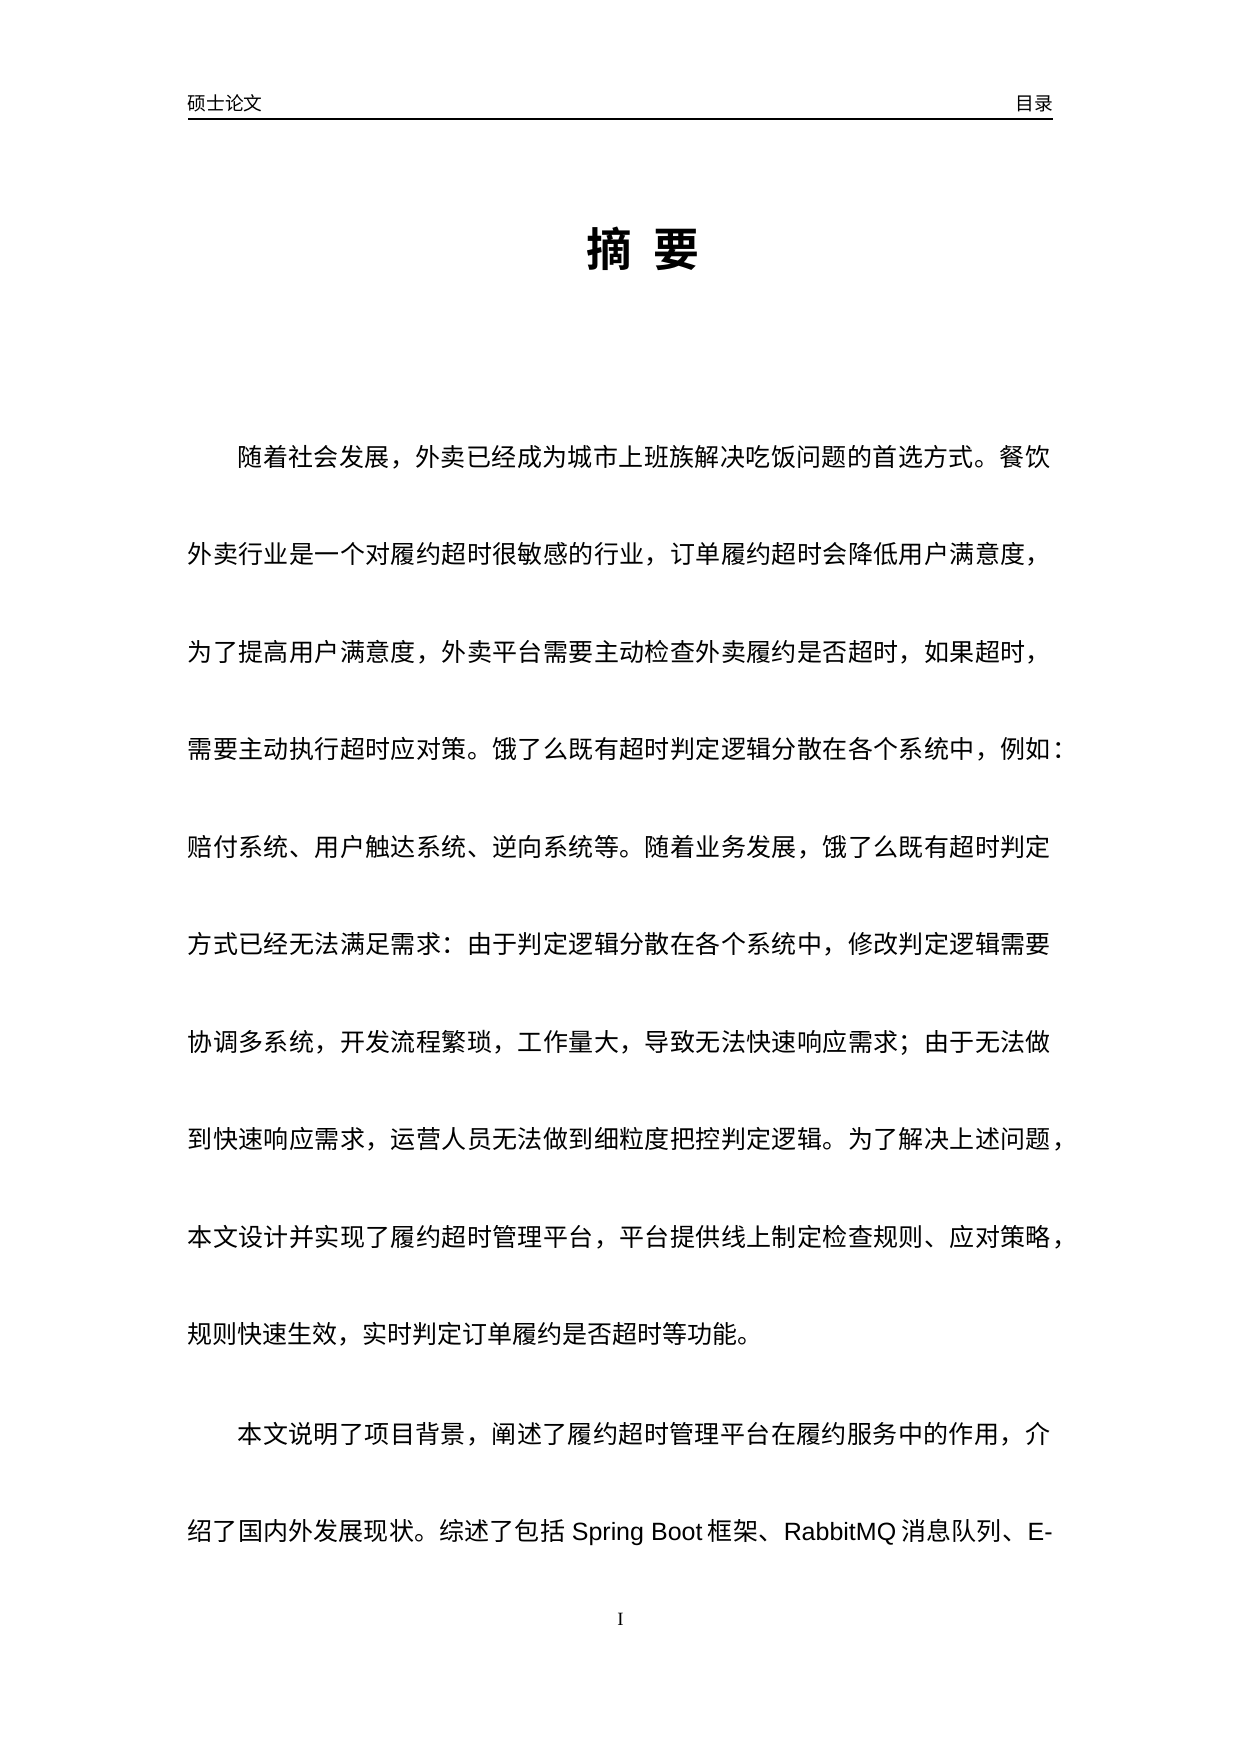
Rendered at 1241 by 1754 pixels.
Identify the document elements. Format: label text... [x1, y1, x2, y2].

text 随着社会发展，外卖已经成为城市上班族解决吃饭问题的首选方式。餐饮外卖行业是一个对履约超时很敏感的行业，订单履约超时会降低用户满意度，为了提高用户满意度，外卖平台需要主动检查外卖履约是否超时，如果超时，需要主动执行超时应对策。饿了么既有超时判定逻辑分散在各个系统中，例如：赔付系统、用户触达系统、逆向系统等。随着业务发展，饿了么既有超时判定方式已经无法满足需求：由于判定逻辑分散在各个系统中，修改判定逻辑需要协调多系统，开发流程繁琐，工作量大，导致无法快速响应需求；由于无法做到快速响应需求，运营人员无法做到细粒度把控判定逻辑。为了解决上述问题，本文设计并实现了履约超时管理平台，平台提供线上制定检查规则、应对策略，规则快速生效，实时判定订单履约是否超时等功能。 [187, 423, 1053, 1365]
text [187, 1400, 1053, 1562]
subtitle 摘 要 [232, 197, 1053, 295]
